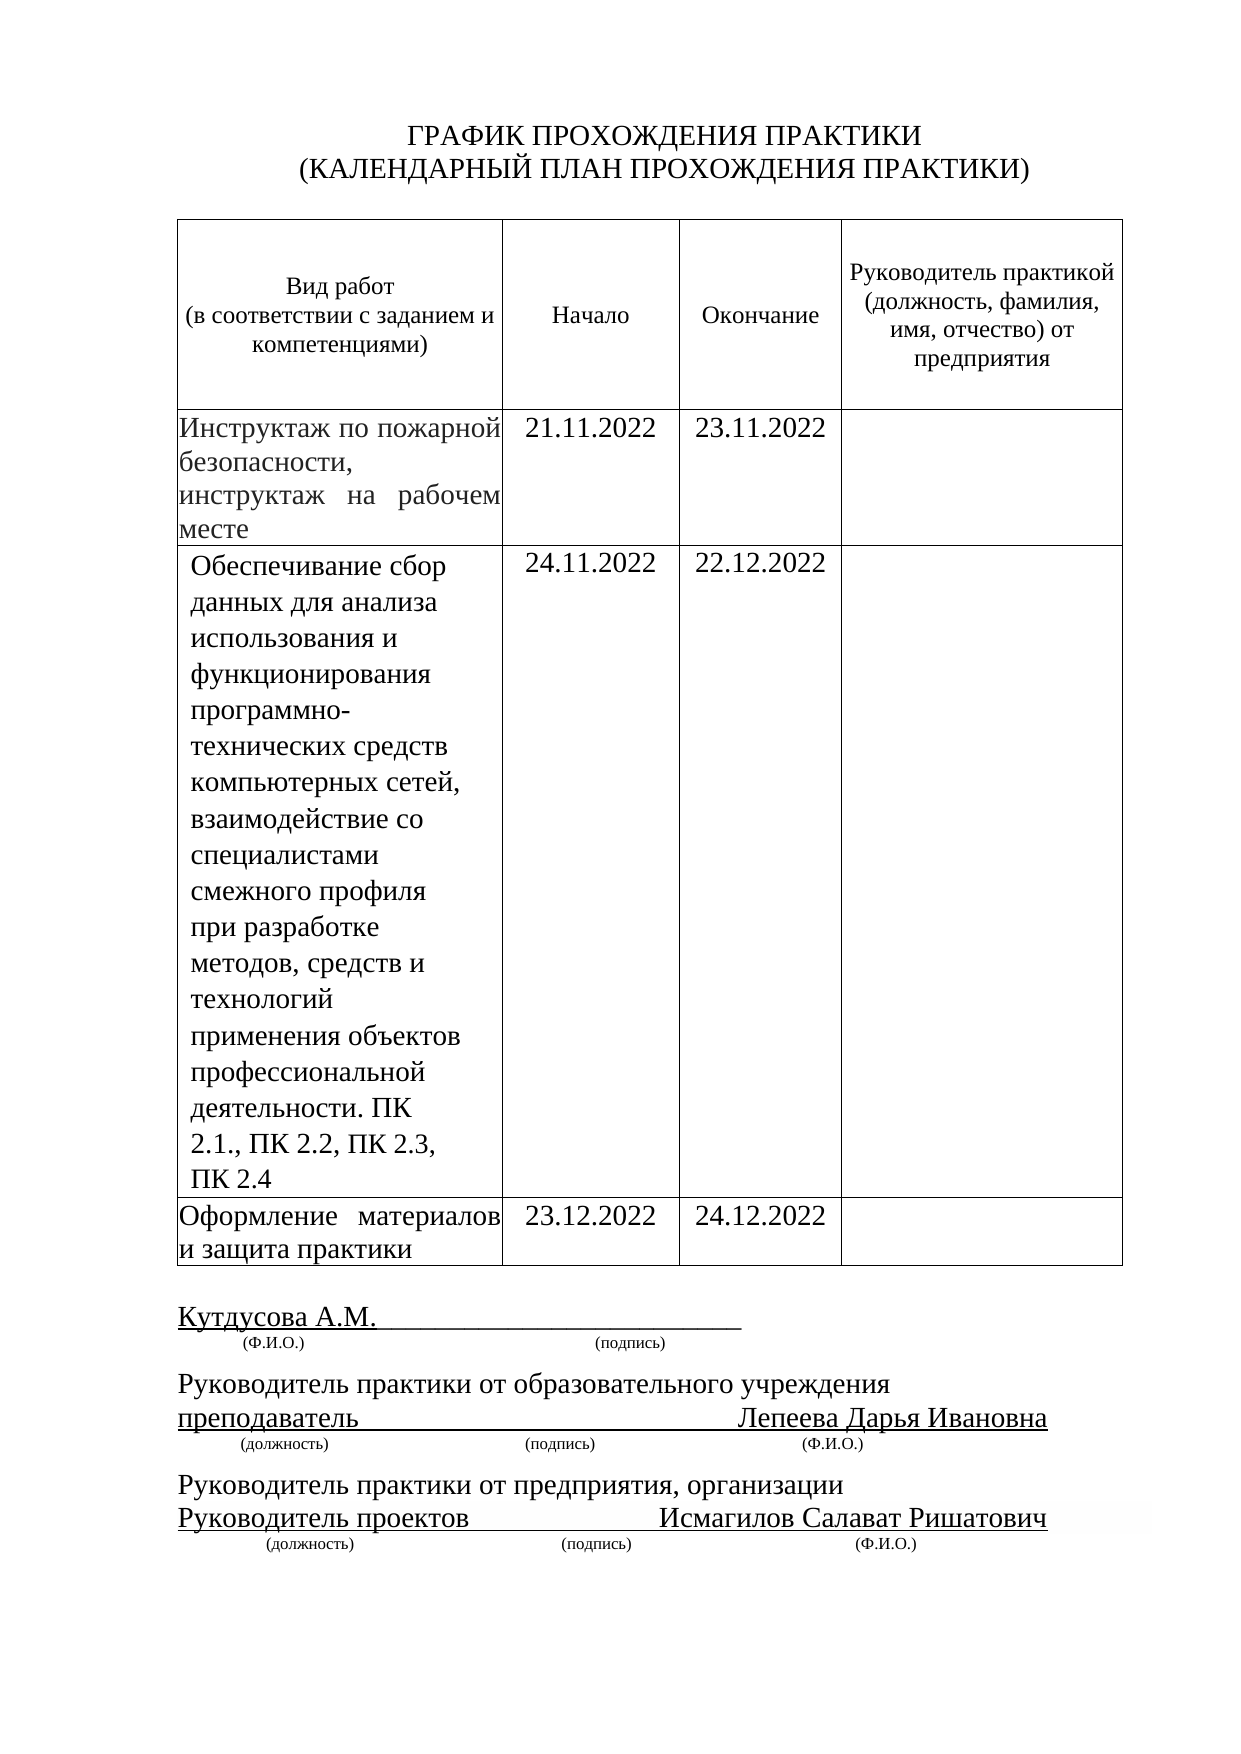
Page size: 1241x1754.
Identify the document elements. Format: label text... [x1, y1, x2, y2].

table_cell Обеспечивание сбор данных для анализа использования и функционирования программно-технических средств компьютерных сетей, взаимодействие со специалистами смежного профиля при разработке методов, средств и технологий применения объектов профессиональной деятельности. ПК 2.1., ПК 2.2, ПК 2.3, ПК 2.4 [178, 546, 502, 1197]
table_header Руководитель практикой (должность, фамилия, имя, отчество) от предприятия [842, 220, 1122, 409]
table_cell Оформление материалов и защита практики [178, 1198, 502, 1265]
table_header Вид работ (в соответствии с заданием и компетенциями) [178, 220, 502, 409]
table_cell [842, 1198, 1122, 1265]
text (Ф.И.О.) (подпись) [177, 1333, 1152, 1366]
table_header Начало [503, 220, 679, 409]
text (КАЛЕНДАРНЫЙ ПЛАН ПРОХОЖДЕНИЯ ПРАКТИКИ) [177, 152, 1152, 185]
table_cell 24.11.2022 [503, 546, 679, 1197]
table_cell 22.12.2022 [680, 546, 841, 1197]
table_cell 21.11.2022 [503, 410, 679, 544]
table_cell 23.12.2022 [503, 1198, 679, 1265]
table_cell [842, 410, 1122, 544]
text Кутдусова А.М._________________________ [177, 1299, 1152, 1333]
table_cell 24.12.2022 [680, 1198, 841, 1265]
text Руководитель практики от предприятия, организации [177, 1467, 1152, 1501]
table_header Окончание [680, 220, 841, 409]
text (должность) (подпись) (Ф.И.О.) [266, 1534, 1152, 1568]
text Руководитель проектов Исмагилов Салават Ришатович [177, 1501, 1152, 1534]
text (должность) (подпись) (Ф.И.О.) [177, 1433, 1152, 1467]
table_cell 23.11.2022 [680, 410, 841, 544]
text ГРАФИК ПРОХОЖДЕНИЯ ПРАКТИКИ [177, 118, 1152, 152]
table_cell [842, 546, 1122, 1197]
text преподаватель Лепеева Дарья Ивановна [177, 1400, 1152, 1433]
text Руководитель практики от образовательного учреждения [177, 1366, 1152, 1400]
table_cell Инструктаж по пожарной безопасности, инструктаж на рабочем месте [178, 410, 502, 544]
